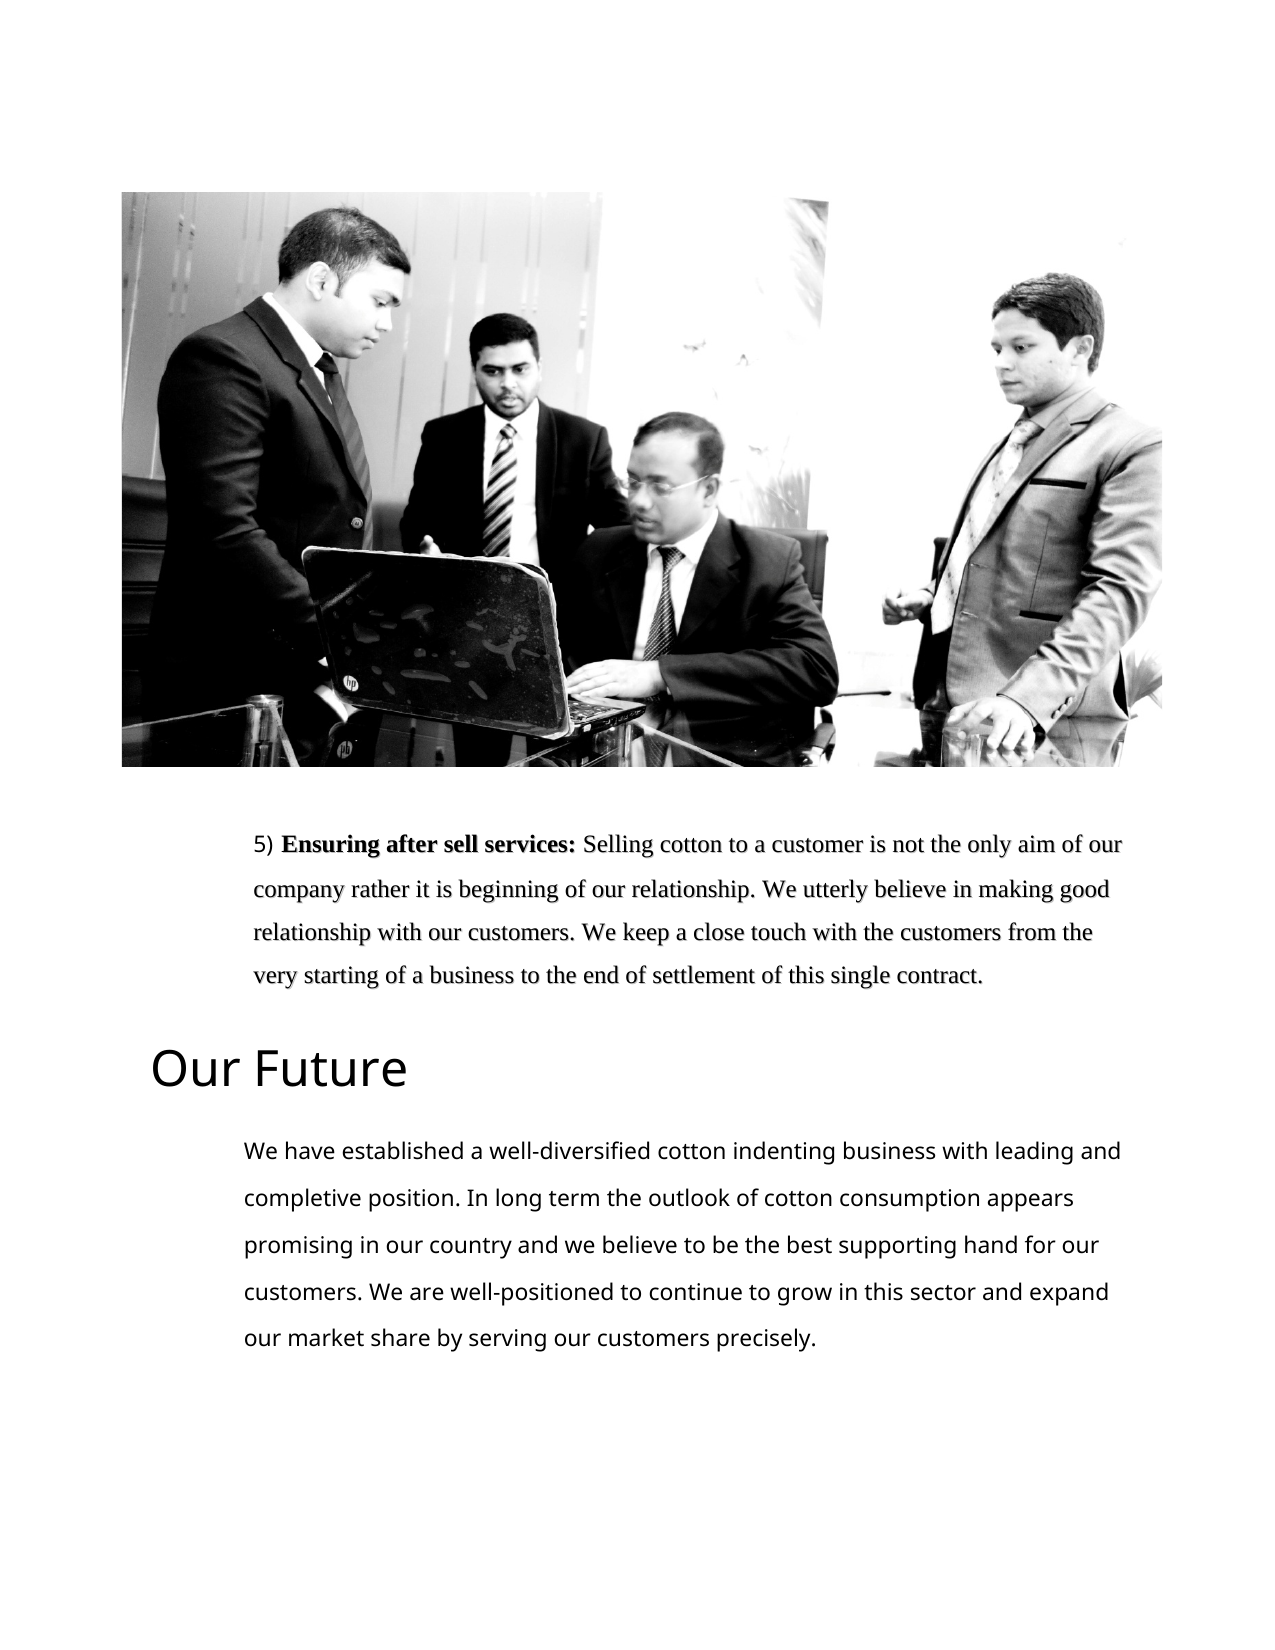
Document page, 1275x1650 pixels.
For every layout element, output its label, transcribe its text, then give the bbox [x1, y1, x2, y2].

list Ensuring after sell services: Selling cotton to a customer is not the only aim of our company rather it is beginning of our relationship. We utterly believe in making good relationship with our customers. We keep a close touch with the customers from the very starting of a business to the end of settlement of this single contract. [253, 828, 1125, 989]
text We have established a well-diversified cotton indenting business with leading and completive position. In long term the outlook of cotton consumption appears promising in our country and we believe to be the best supporting hand for our customers. We are well-positioned to continue to grow in this sector and expand our market share by serving our customers precisely. [244, 1135, 1125, 1353]
text Our Future [150, 1033, 1125, 1101]
picture [121, 192, 1163, 767]
